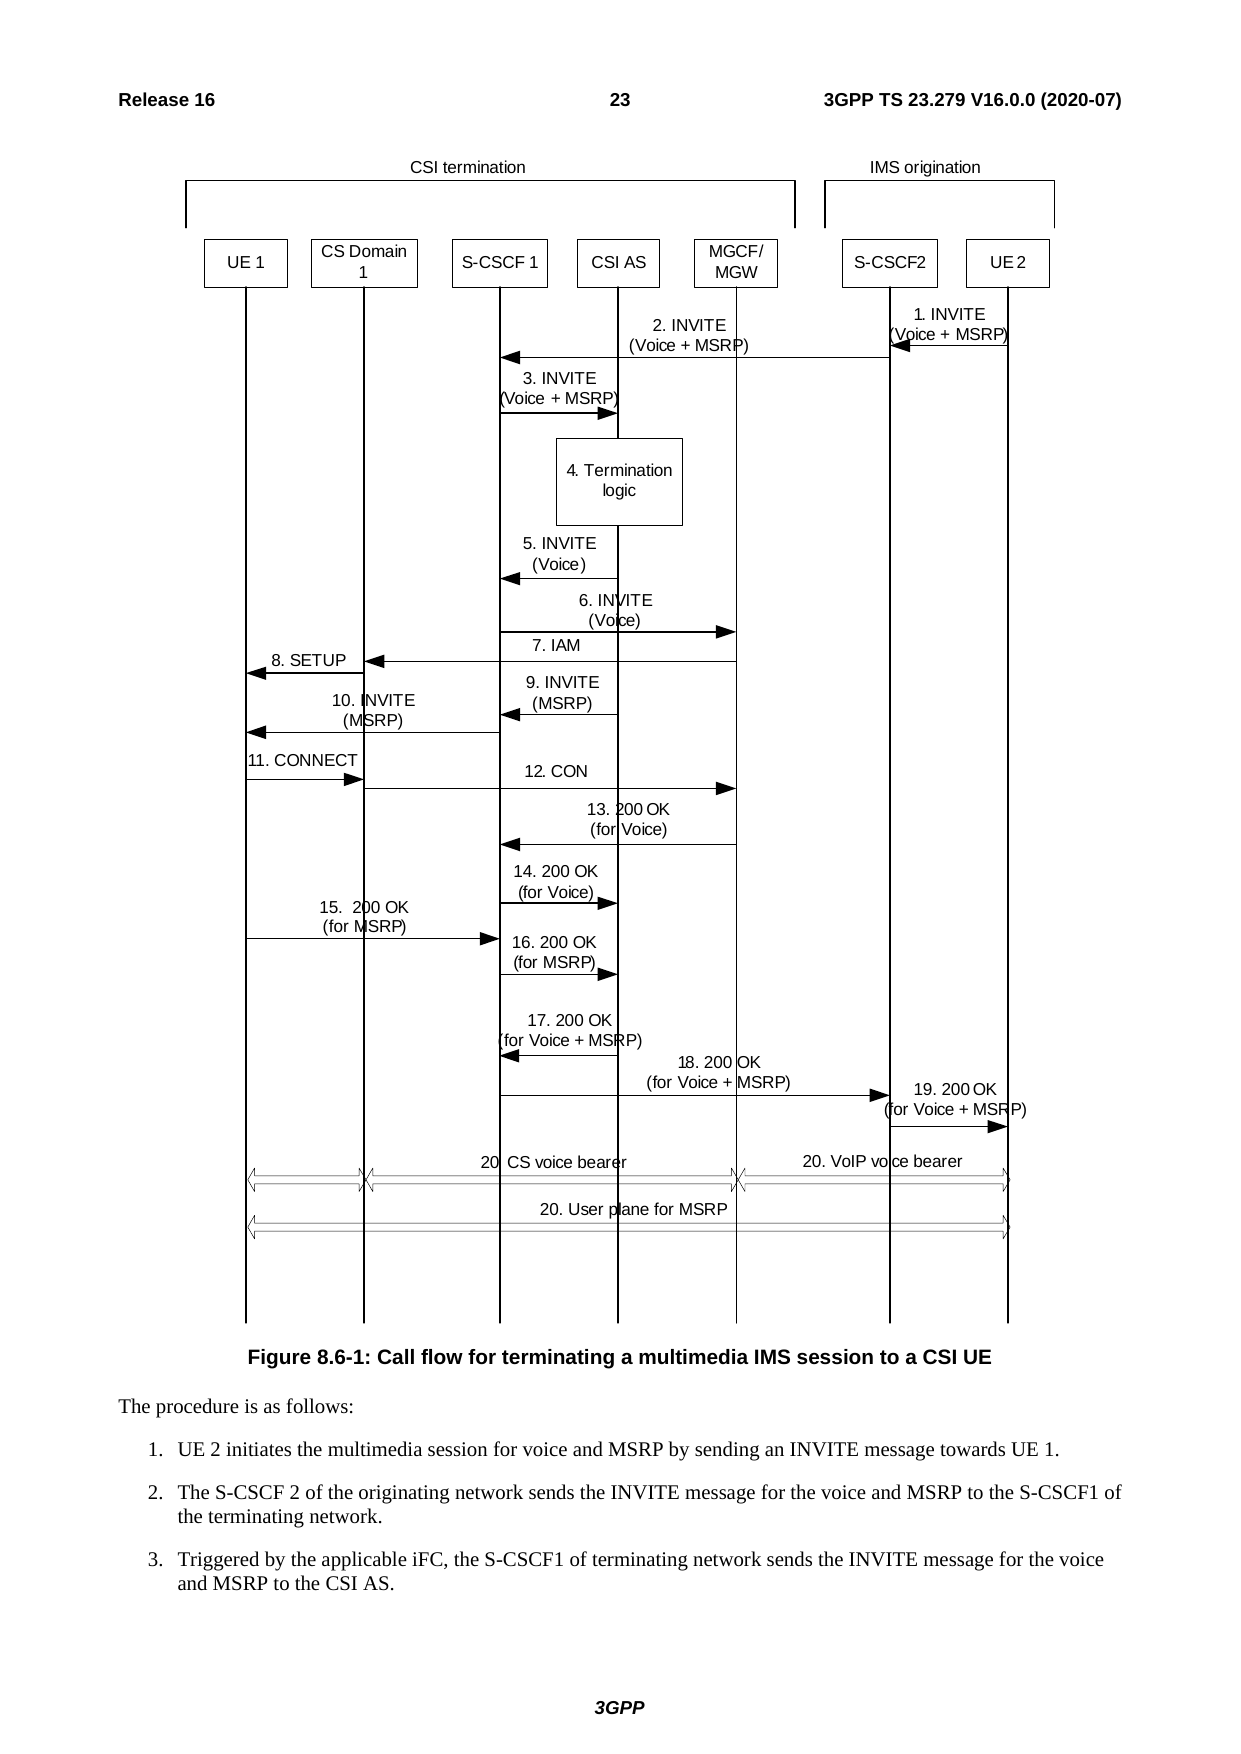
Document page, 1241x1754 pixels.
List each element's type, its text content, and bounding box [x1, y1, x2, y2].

text Figure 8.6-1: Call flow for terminating a multimedia IMS session to a CSI UE [118, 1345, 1122, 1369]
text The procedure is as follows: [118, 1394, 1122, 1418]
text 2. The S-CSCF 2 of the originating network sends the INVITE message for the voice and MSRP to the S-CSCF1 of the terminating network. [148, 1480, 1122, 1528]
text 3. Triggered by the applicable iFC, the S-CSCF1 of terminating network sends the INVITE message for the voice and MSRP to the CSI AS. [148, 1547, 1122, 1595]
text 1. UE 2 initiates the multimedia session for voice and MSRP by sending an INVITE message towards UE 1. [148, 1437, 1122, 1461]
